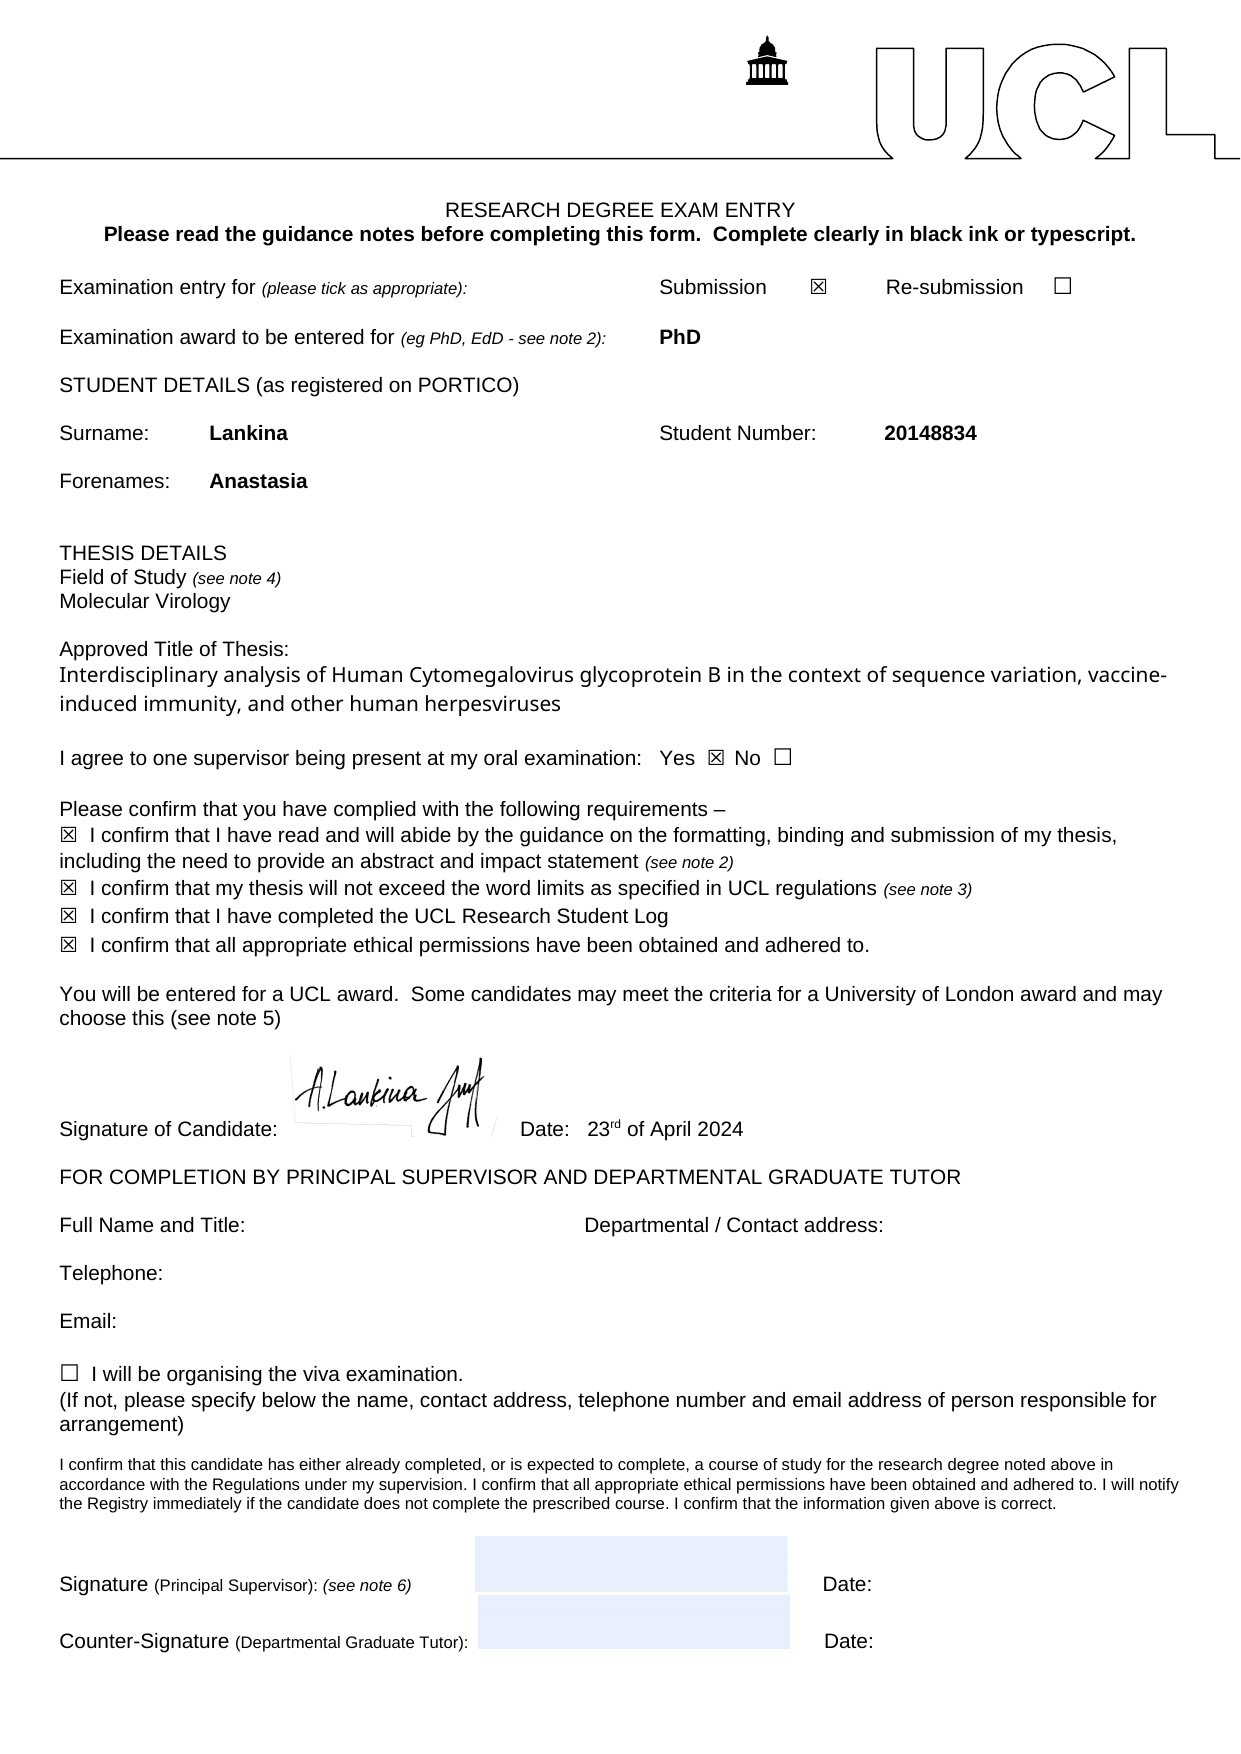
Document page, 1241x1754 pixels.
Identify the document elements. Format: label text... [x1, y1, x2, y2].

text Interdisciplinary analysis of Human Cytomegalovirus glycoprotein B in the context of sequence variation, vaccine-induced immunity, and other human herpesviruses [59, 660, 1181, 717]
picture [477, 1595, 791, 1649]
text Anastasia [59, 469, 1181, 493]
picture [289, 1053, 497, 1137]
text PhD [59, 325, 1181, 349]
picture [475, 1536, 788, 1592]
text Lankina 20148834 [59, 421, 1181, 445]
text 23rd of April 2024 [59, 1054, 1181, 1141]
text Molecular Virology [59, 588, 1181, 612]
